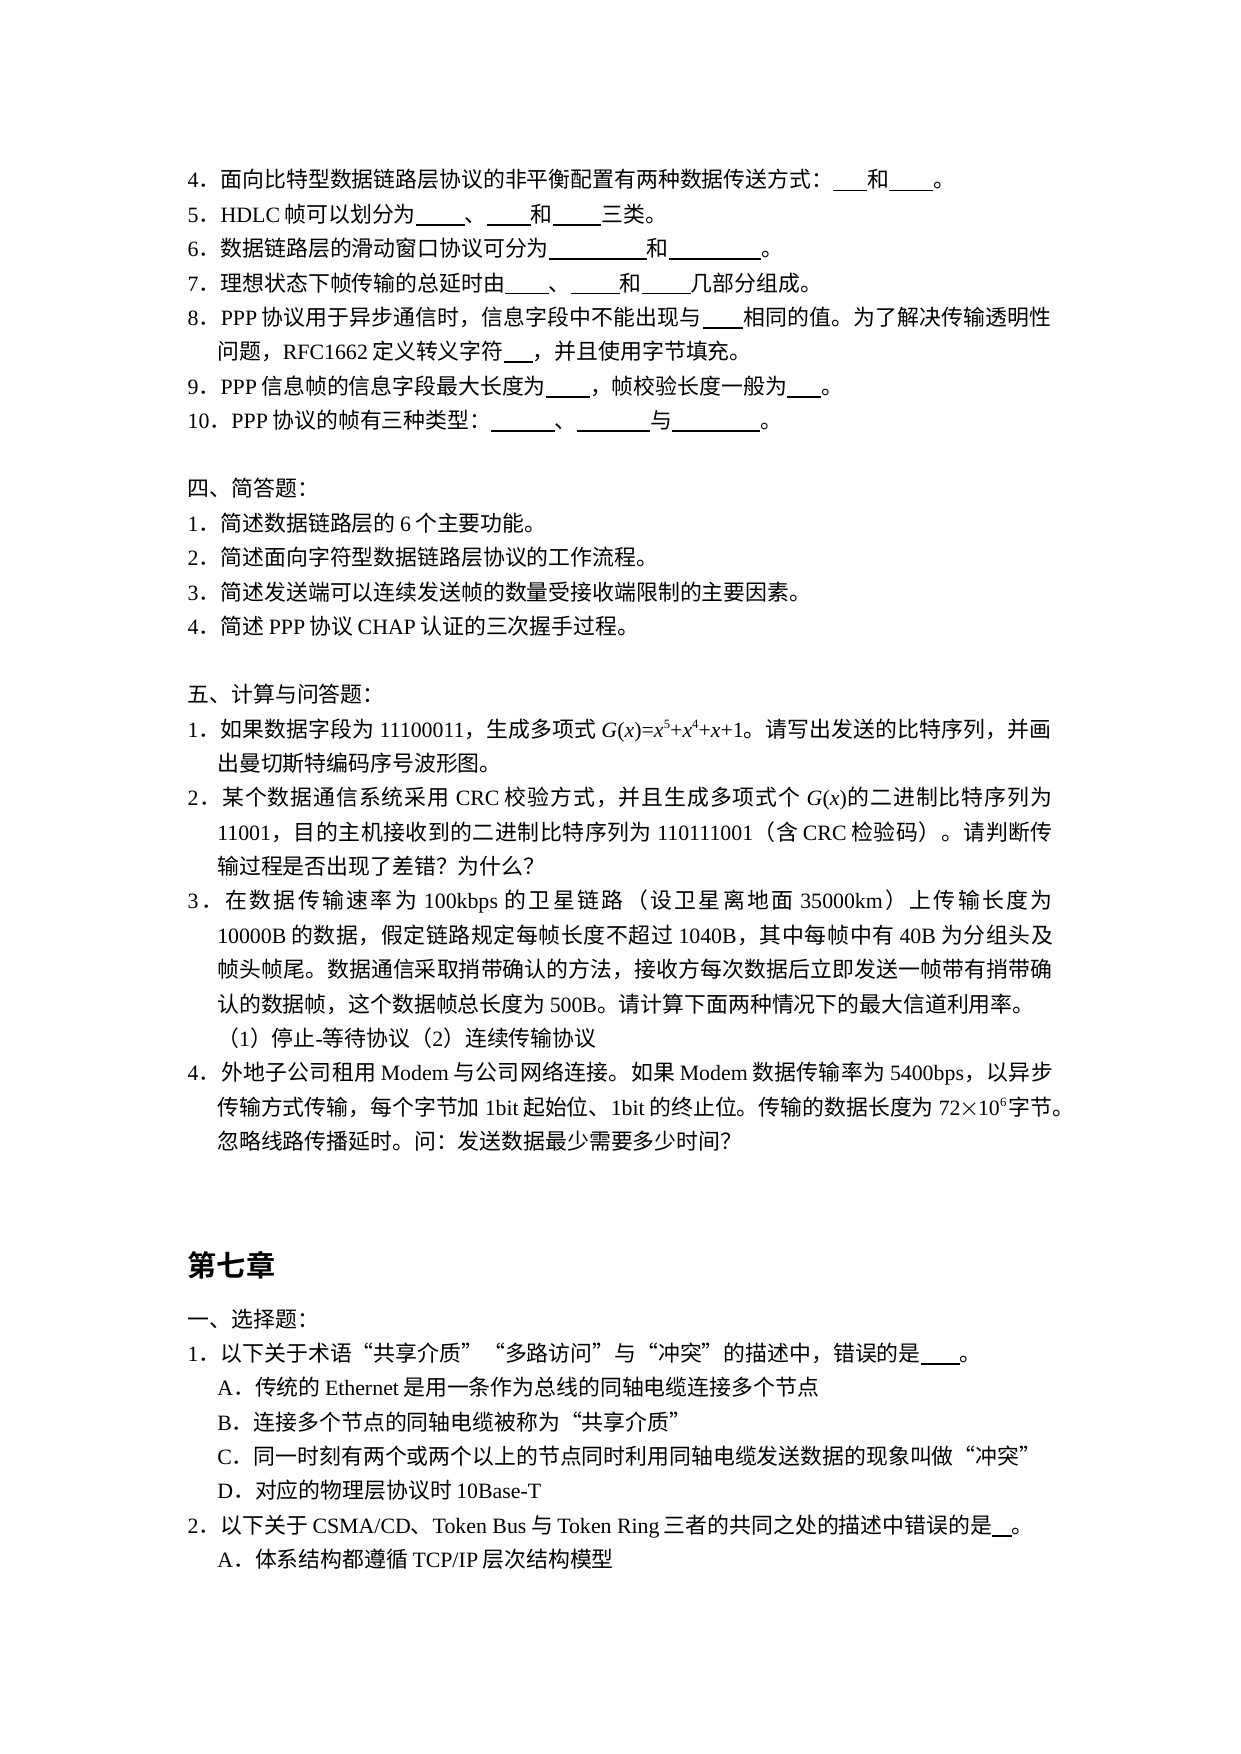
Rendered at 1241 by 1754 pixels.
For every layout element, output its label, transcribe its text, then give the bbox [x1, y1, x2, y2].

text 2．以下关于CSMA/CD、Token Bus与Token Ring三者的共同之处的描述中错误的是 。 [187, 1507, 1053, 1540]
text 4．外地子公司租用Modem与公司网络连接。如果Modem数据传输率为5400bps，以异步传输方式传输，每个字节加1bit起始位、1bit的终止位。传输的数据长度为72106字节。忽略线路传播延时。问：发送数据最少需要多少时间？ [187, 1055, 1053, 1156]
text 7．理想状态下帧传输的总延时由 、 和 几部分组成。 [187, 265, 1053, 298]
text C．同一时刻有两个或两个以上的节点同时利用同轴电缆发送数据的现象叫做“冲突” [187, 1439, 1053, 1471]
text A．传统的Ethernet是用一条作为总线的同轴电缆连接多个节点 [187, 1370, 1053, 1402]
text 8．PPP协议用于异步通信时，信息字段中不能出现与 相同的值。为了解决传输透明性问题，RFC1662定义转义字符 ，并且使用字节填充。 [187, 299, 1053, 366]
text 10．PPP协议的帧有三种类型： 、 与 。 [187, 403, 1053, 435]
text 四、简答题： [187, 471, 1053, 503]
text 第七章 [187, 1231, 1053, 1296]
text A．体系结构都遵循TCP/IP层次结构模型 [187, 1542, 1053, 1574]
text 2．简述面向字符型数据链路层协议的工作流程。 [187, 540, 1053, 572]
text 3．在数据传输速率为100kbps的卫星链路（设卫星离地面35000km）上传输长度为10000B的数据，假定链路规定每帧长度不超过1040B，其中每帧中有40B为分组头及帧头帧尾。数据通信采取捎带确认的方法，接收方每次数据后立即发送一帧带有捎带确认的数据帧，这个数据帧总长度为500B。请计算下面两种情况下的最大信道利用率。 [187, 883, 1053, 1019]
text B．连接多个节点的同轴电缆被称为“共享介质” [187, 1404, 1053, 1437]
text 一、选择题： [187, 1301, 1053, 1334]
text 1．如果数据字段为11100011，生成多项式G(x)=x5+x4+x+1。请写出发送的比特序列，并画出曼切斯特编码序号波形图。 [187, 711, 1053, 778]
text D．对应的物理层协议时10Base-T [187, 1473, 1053, 1506]
text 6．数据链路层的滑动窗口协议可分为 和 。 [187, 231, 1053, 263]
text 五、计算与问答题： [187, 677, 1053, 709]
text 3．简述发送端可以连续发送帧的数量受接收端限制的主要因素。 [187, 574, 1053, 607]
text 4．简述PPP协议CHAP认证的三次握手过程。 [187, 608, 1053, 641]
text （1）停止-等待协议（2）连续传输协议 [187, 1021, 1053, 1053]
text 9．PPP信息帧的信息字段最大长度为 ，帧校验长度一般为 。 [187, 368, 1053, 401]
text 5．HDLC帧可以划分为 、 和 三类。 [187, 196, 1053, 229]
text 1．简述数据链路层的6个主要功能。 [187, 505, 1053, 538]
text 2．某个数据通信系统采用CRC校验方式，并且生成多项式个G(x)的二进制比特序列为11001，目的主机接收到的二进制比特序列为110111001（含CRC检验码）。请判断传输过程是否出现了差错？为什么？ [187, 780, 1053, 881]
text 4．面向比特型数据链路层协议的非平衡配置有两种数据传送方式： 和 。 [187, 162, 1053, 194]
text 1．以下关于术语“共享介质”“多路访问”与“冲突”的描述中，错误的是 。 [187, 1336, 1053, 1368]
